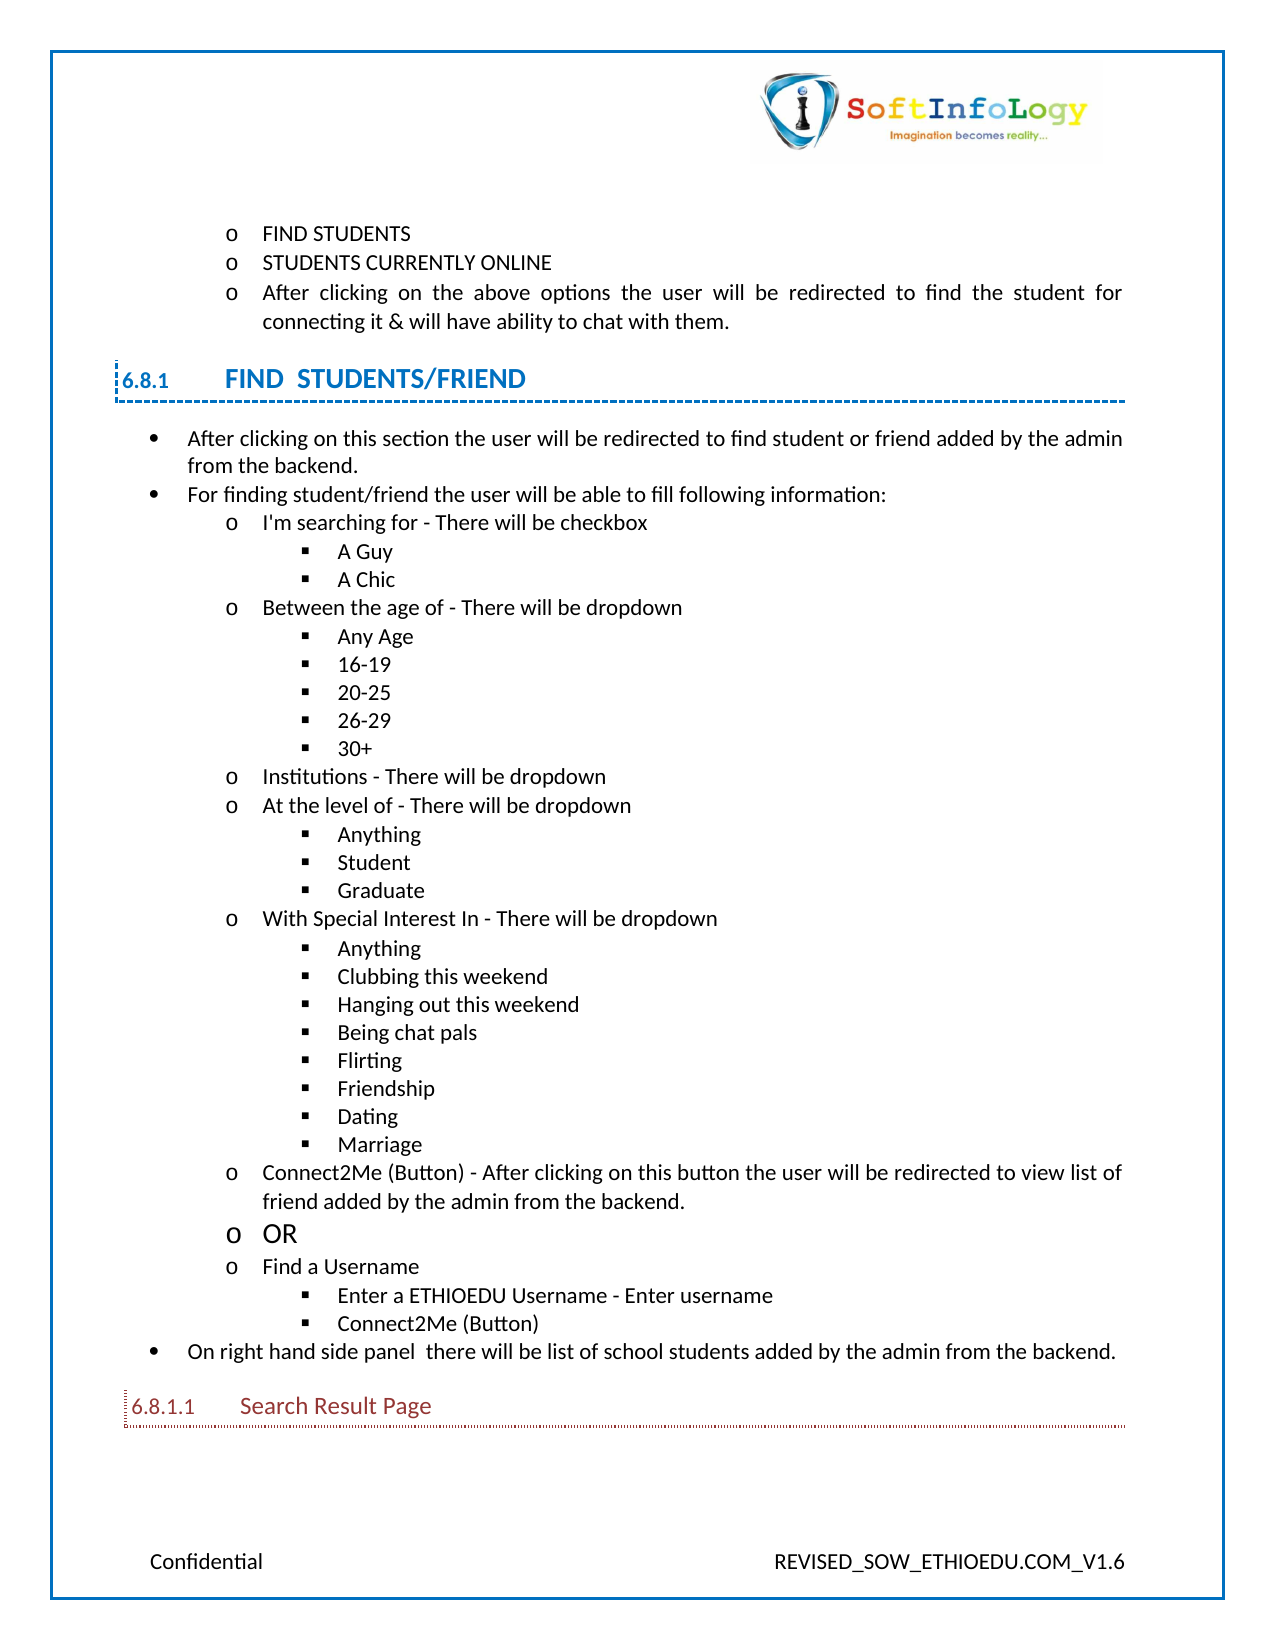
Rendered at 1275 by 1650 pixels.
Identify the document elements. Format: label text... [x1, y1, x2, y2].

list Clubbing this weekend [300, 962, 1125, 990]
list STUDENTS CURRENTLY ONLINE [225, 248, 1125, 278]
list After clicking on the above options the user will be redirected to find the student for connecting it & will have ability to chat with them. [225, 278, 1125, 335]
list With Special Interest In - There will be dropdown [225, 904, 1125, 934]
list Marriage [300, 1130, 1125, 1158]
list After clicking on this section the user will be redirected to find student or friend added by the admin from the backend. [150, 424, 1125, 480]
list A Chic [300, 565, 1125, 593]
list Anything [300, 821, 1125, 848]
list Find a Username [225, 1252, 1125, 1281]
list Connect2Me (Button) [300, 1309, 1125, 1337]
list Enter a ETHIOEDU Username - Enter username [300, 1281, 1125, 1309]
picture [750, 60, 1103, 164]
list Any Age [300, 622, 1125, 650]
list Connect2Me (Button) - After clicking on this button the user will be redirected to view list of friend added by the admin from the backend. [225, 1158, 1125, 1215]
list At the level of - There will be dropdown [225, 791, 1125, 821]
list Between the age of - There will be dropdown [225, 593, 1125, 622]
list Graduate [300, 877, 1125, 904]
list Institutions - There will be dropdown [225, 762, 1125, 791]
list 16-19 [300, 650, 1125, 678]
text Search Result Page [124, 1390, 1125, 1428]
list 20-25 [300, 678, 1125, 706]
list Anything [300, 934, 1125, 962]
list On right hand side panel there will be list of school students added by the admin from the backend. [150, 1337, 1125, 1365]
list Friendship [300, 1074, 1125, 1102]
text FIND STUDENTS/FRIEND [114, 360, 1125, 403]
list 30+ [300, 734, 1125, 762]
list Flirting [300, 1046, 1125, 1074]
list Being chat pals [300, 1018, 1125, 1046]
list Dating [300, 1102, 1125, 1130]
list For finding student/friend the user will be able to fill following information: [150, 480, 1125, 508]
list 26-29 [300, 706, 1125, 734]
list I'm searching for - There will be checkbox [225, 508, 1125, 537]
list A Guy [300, 537, 1125, 565]
list FIND STUDENTS [225, 219, 1125, 248]
list Student [300, 848, 1125, 877]
list Hanging out this weekend [300, 990, 1125, 1018]
list OR [225, 1215, 1125, 1252]
